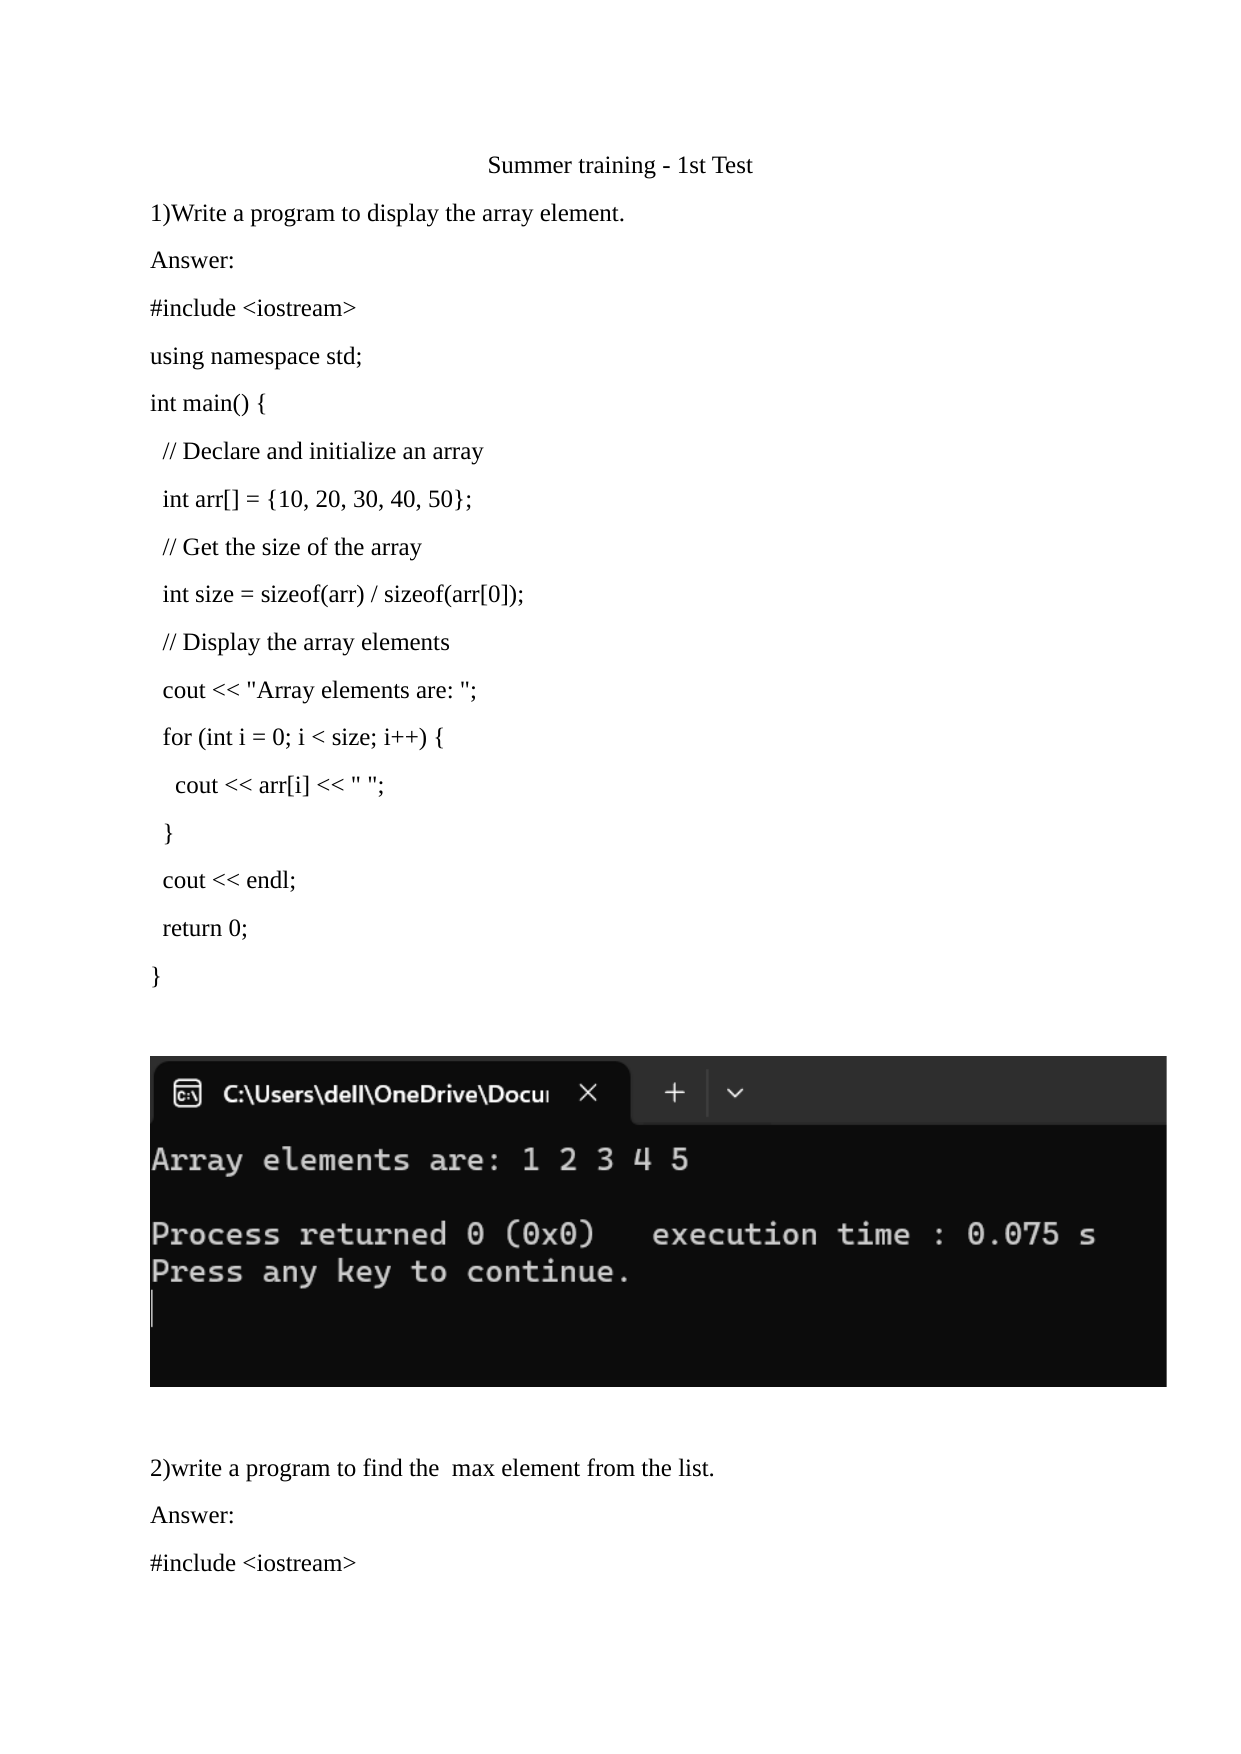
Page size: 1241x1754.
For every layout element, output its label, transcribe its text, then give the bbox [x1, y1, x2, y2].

text 1)Write a program to display the array element. [150, 198, 1090, 226]
text Summer training - 1st Test [150, 150, 1090, 179]
text Answer: [150, 245, 1090, 274]
text int main() { [150, 388, 1090, 417]
text int arr[] = {10, 20, 30, 40, 50}; [150, 484, 1090, 513]
text cout << "Array elements are: "; [150, 675, 1090, 703]
text } [150, 818, 1090, 847]
text return 0; [150, 913, 1090, 942]
picture [150, 1056, 1167, 1387]
text #include <iostream> [150, 1548, 1090, 1577]
text for (int i = 0; i < size; i++) { [150, 722, 1090, 751]
text using namespace std; [150, 341, 1090, 369]
text // Display the array elements [150, 627, 1090, 656]
text cout << arr[i] << " "; [150, 770, 1090, 799]
text #include <iostream> [150, 293, 1090, 322]
text 2)write a program to find the max element from the list. [150, 1453, 1090, 1481]
text // Declare and initialize an array [150, 436, 1090, 465]
text } [150, 961, 1090, 990]
text Answer: [150, 1500, 1090, 1529]
text cout << endl; [150, 866, 1090, 894]
text int size = sizeof(arr) / sizeof(arr[0]); [150, 579, 1090, 608]
text // Get the size of the array [150, 532, 1090, 560]
